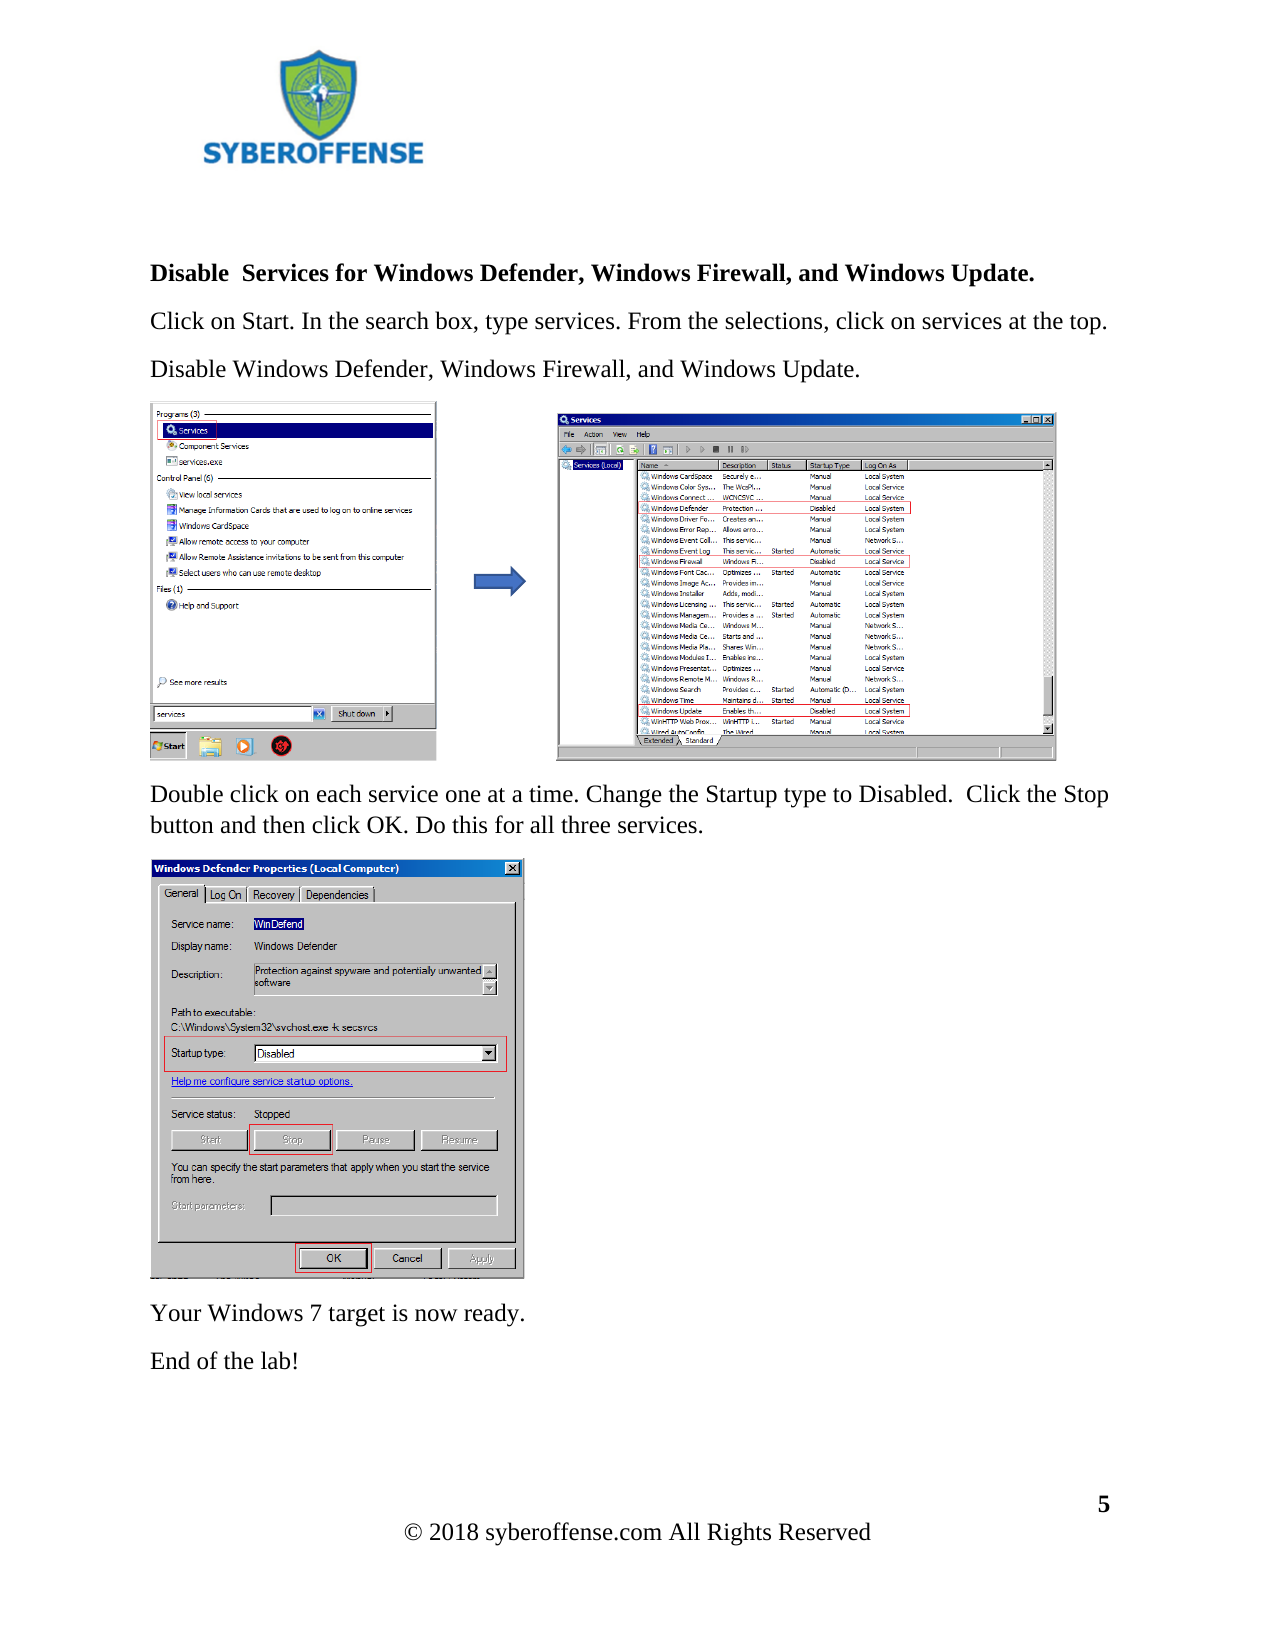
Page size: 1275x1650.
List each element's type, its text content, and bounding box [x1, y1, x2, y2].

picture [165, 17, 471, 209]
text Your Windows 7 target is now ready. [150, 1298, 1125, 1327]
text Double click on each service one at a time. Change the Startup type to Disabled. Click the Stop button and then click OK. Do this for all three services. [150, 779, 1125, 839]
picture [556, 412, 1057, 761]
picture [150, 401, 437, 761]
text End of the lab! [150, 1346, 1125, 1374]
picture [150, 858, 525, 1279]
text Disable Services for Windows Defender, Windows Firewall, and Windows Update. [150, 258, 1125, 287]
text Disable Windows Defender, Windows Firewall, and Windows Update. [150, 354, 1125, 382]
text Click on Start. In the search box, type services. From the selections, click on services at the top. [150, 306, 1125, 335]
